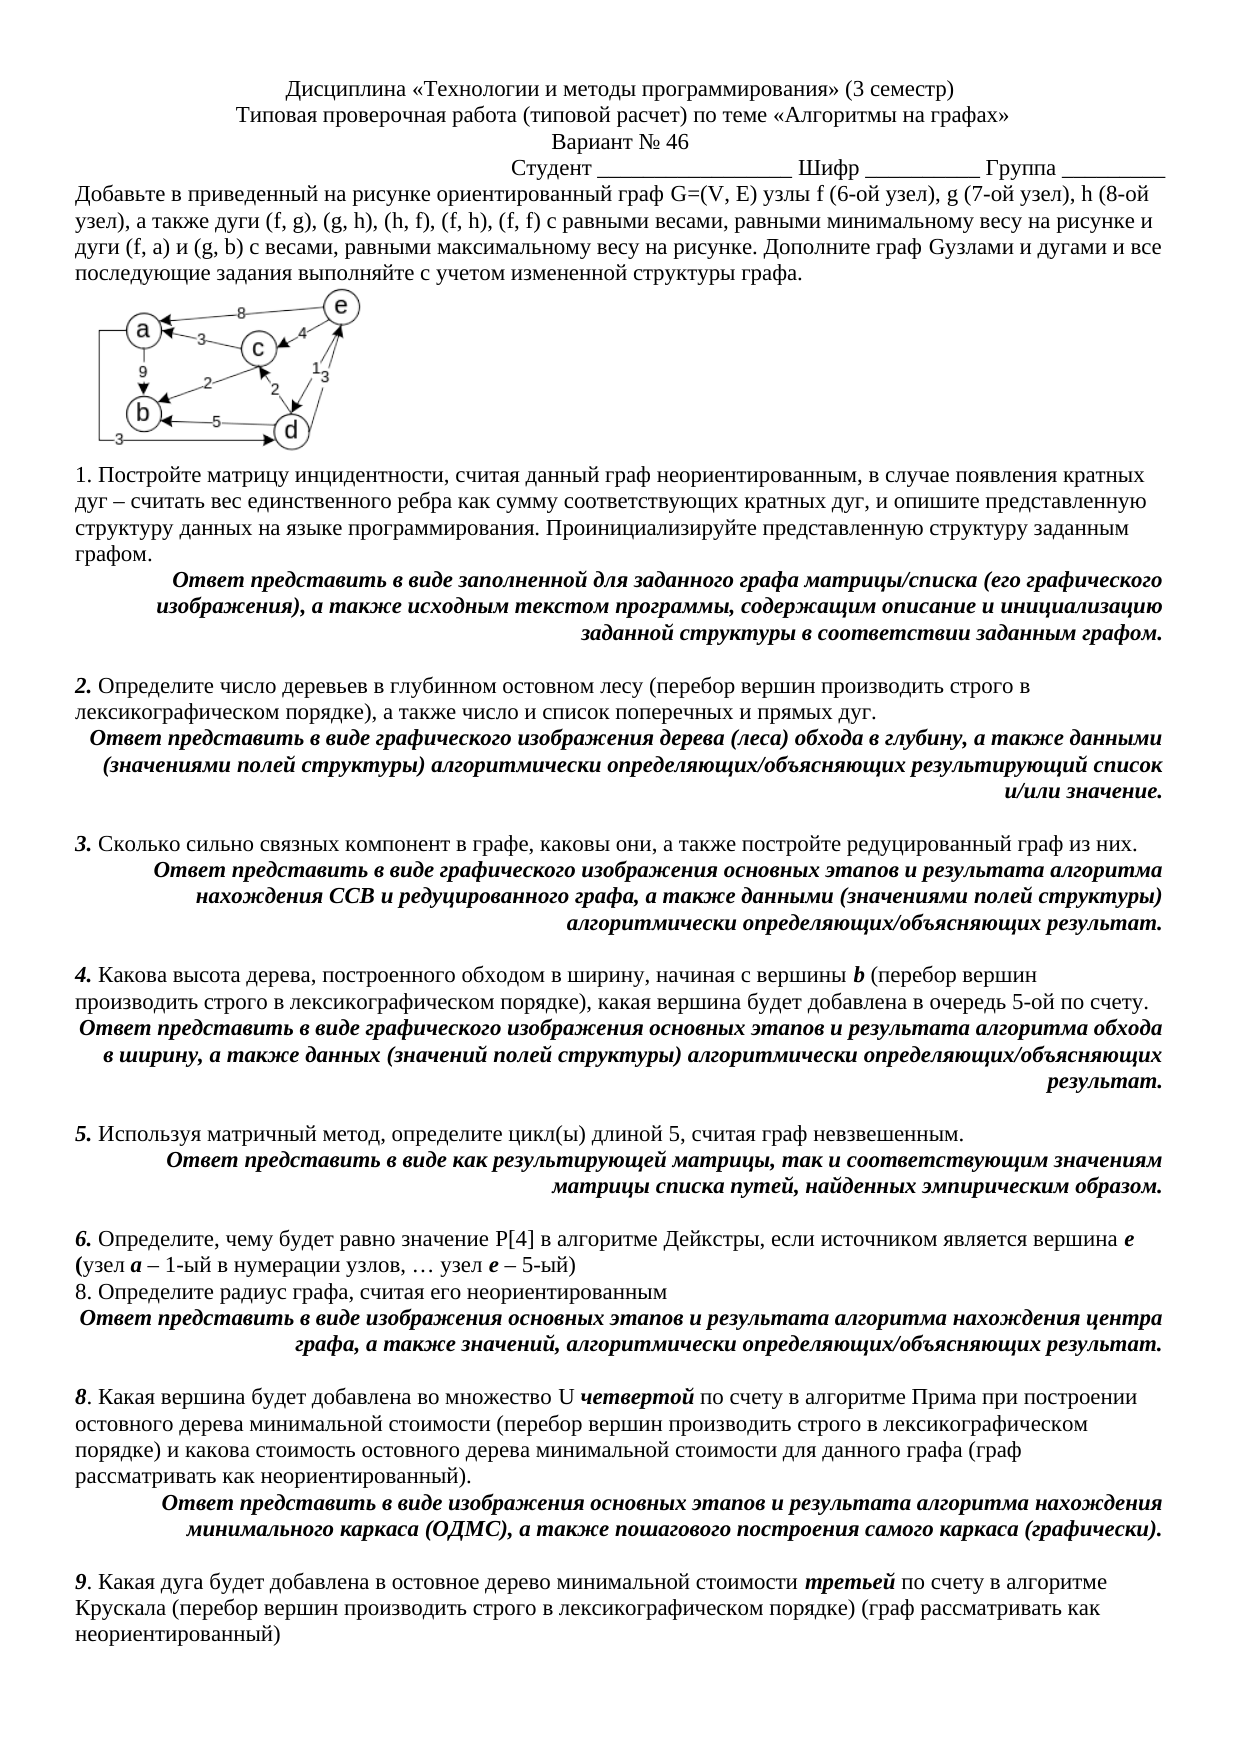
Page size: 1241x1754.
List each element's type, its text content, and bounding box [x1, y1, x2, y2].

text Ответ представить в виде заполненной для заданного графа матрицы/списка (его графического изображения), а также исходным текстом программы, содержащим описание и инициализацию заданной структуры в соответствии заданным графом. [75, 566, 1165, 645]
text Типовая проверочная работа (типовой расчет) по теме «Алгоритмы на графах» [75, 101, 1165, 128]
text Ответ представить в виде графического изображения дерева (леса) обхода в глубину, а также данными (значениями полей структуры) алгоритмически определяющих/объясняющих результирующий список и/или значение. [75, 724, 1165, 803]
text Ответ представить в виде как результирующей матрицы, так и соответствующим значениям матрицы списка путей, найденных эмпирическим образом. [75, 1146, 1165, 1199]
text 4. Какова высота дерева, построенного обходом в ширину, начиная с вершины b (перебор вершин производить строго в лексикографическом порядке), какая вершина будет добавлена в очередь 5-ой по счету. [75, 962, 1165, 1014]
text 8. Какая вершина будет добавлена во множество U четвертой по счету в алгоритме Прима при построении остовного дерева минимальной стоимости (перебор вершин производить строго в лексикографическом порядке) и какова стоимость остовного дерева минимальной стоимости для данного графа (граф рассматривать как неориентированный). [75, 1383, 1165, 1489]
text 9. Какая дуга будет добавлена в остовное дерево минимальной стоимости третьей по счету в алгоритме Крускала (перебор вершин производить строго в лексикографическом порядке) (граф рассматривать как неориентированный) [75, 1568, 1165, 1647]
text 3. Сколько сильно связных компонент в графе, каковы они, а также постройте редуцированный граф из них. [75, 830, 1165, 856]
text Ответ представить в виде изображения основных этапов и результата алгоритма нахождения центра графа, а также значений, алгоритмически определяющих/объясняющих результат. [75, 1304, 1165, 1357]
text 1. Постройте матрицу инцидентности, считая данный граф неориентированным, в случае появления кратных дуг – считать вес единственного ребра как сумму соответствующих кратных дуг, и опишите представленную структуру данных на языке программирования. Проинициализируйте представленную структуру заданным графом. [75, 461, 1165, 566]
text Студент _________________ Шифр __________ Группа _________ [75, 154, 1165, 180]
text 6. Определите, чему будет равно значение P[4] в алгоритме Дейкстры, если источником является вершина e (узел а – 1-ый в нумерации узлов, … узел e – 5-ый) [75, 1225, 1165, 1278]
text 2. Определите число деревьев в глубинном остовном лесу (перебор вершин производить строго в лексикографическом порядке), а также число и список поперечных и прямых дуг. [75, 672, 1165, 724]
text Ответ представить в виде графического изображения основных этапов и результата алгоритма обхода в ширину, а также данных (значений полей структуры) алгоритмически определяющих/объясняющих результат. [75, 1014, 1165, 1093]
text Дисциплина «Технологии и методы программирования» (3 семестр) [75, 75, 1165, 101]
text 8. Определите радиус графа, считая его неориентированным [75, 1278, 1165, 1304]
text 5. Используя матричный метод, определите цикл(ы) длиной 5, считая граф невзвешенным. [75, 1120, 1165, 1146]
text Ответ представить в виде графического изображения основных этапов и результата алгоритма нахождения ССВ и редуцированного графа, а также данными (значениями полей структуры) алгоритмически определяющих/объясняющих результат. [75, 856, 1165, 935]
text Вариант № 46 [75, 128, 1165, 154]
text Добавьте в приведенный на рисунке ориентированный граф G=(V, E) узлы f (6-ой узел), g (7-ой узел), h (8-ой узел), а также дуги (f, g), (g, h), (h, f), (f, h), (f, f) c равными весами, равными минимальному весу на рисунке и дуги (f, a) и (g, b) c весами, равными максимальному весу на рисунке. Дополните граф Gузлами и дугами и все последующие задания выполняйте с учетом измененной структуры графа. [75, 180, 1165, 286]
